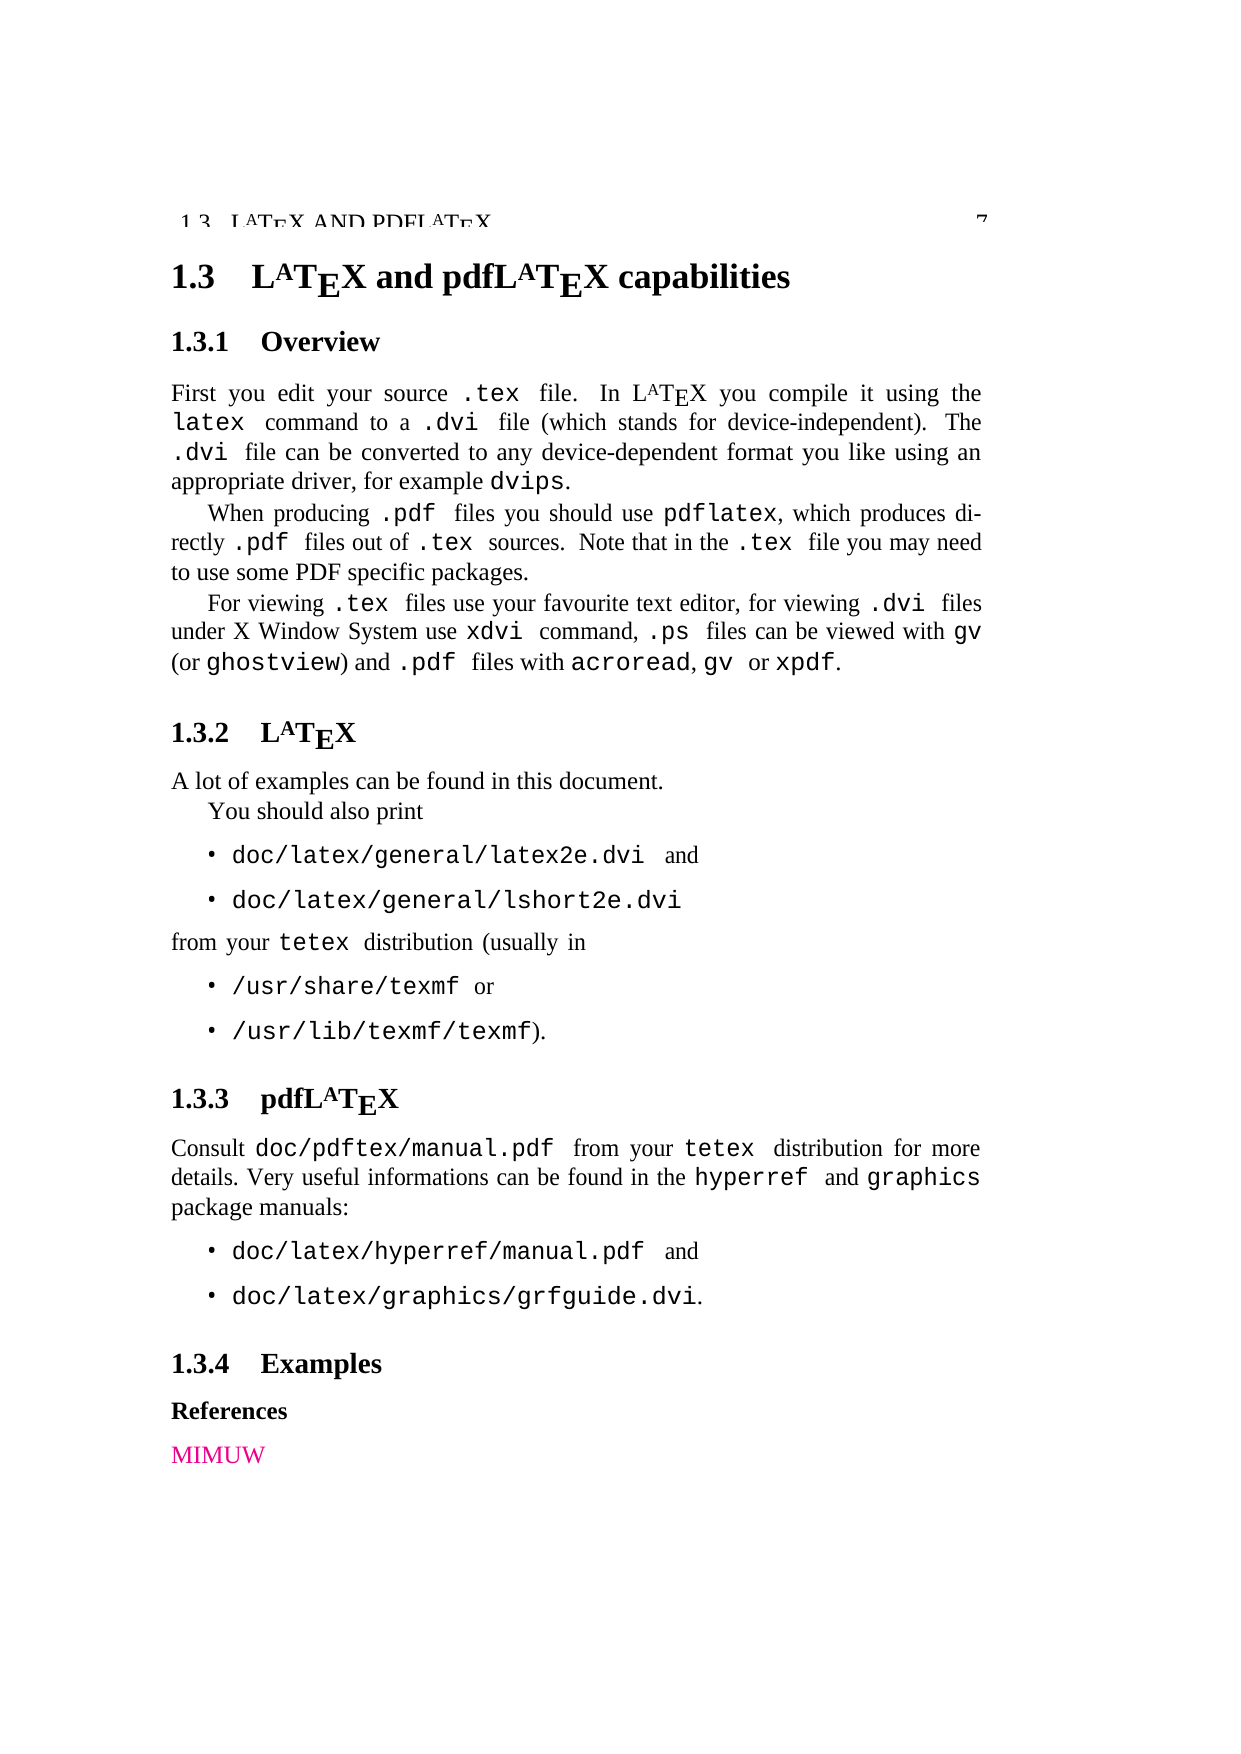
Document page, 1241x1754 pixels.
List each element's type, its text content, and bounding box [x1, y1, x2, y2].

list /usr/lib/texmf/texmf). [207, 1012, 1082, 1047]
text A lot of examples can be found in this document. [171, 766, 1082, 794]
text For viewing .tex files use your favourite text editor, for viewing .dvi files under X Window System use xdvi command, .ps files can be viewed with gv (or ghostview) and .pdf files with acroread, gv or xpdf. [171, 587, 982, 678]
list doc/latex/hyperref/manual.pdf and [207, 1233, 1082, 1267]
list Examples References MIMUW [171, 1346, 385, 1469]
text Consult doc/pdftex/manual.pdf from your tetex distribution for more details. Very useful informations can be found in the hyperref and graphics package manuals: [171, 1132, 981, 1221]
text from your tetex distribution (usually in [171, 927, 1082, 957]
subtitle Overview [171, 324, 1082, 358]
list doc/latex/general/latex2e.dvi and [207, 837, 1082, 871]
text When producing .pdf files you should use pdflatex, which produces di- rectly .pdf files out of .tex sources. Note that in the .tex file you may need to use some PDF specific packages. [171, 497, 982, 586]
subtitle LATEX [171, 715, 1082, 756]
subtitle pdfLATEX [171, 1081, 1082, 1122]
list /usr/share/texmf or [207, 968, 1082, 1002]
list doc/latex/graphics/grfguide.dvi. [207, 1277, 1082, 1312]
list doc/latex/general/lshort2e.dvi [207, 882, 1082, 916]
text You should also print [207, 796, 1082, 825]
text First you edit your source .tex file. In LATEX you compile it using the latex command to a .dvi file (which stands for device-independent). The .dvi file can be converted to any device-dependent format you like using an appropriate driver, for example dvips. [171, 376, 982, 497]
subtitle LATEX and pdfLATEX capabilities [171, 255, 1082, 305]
